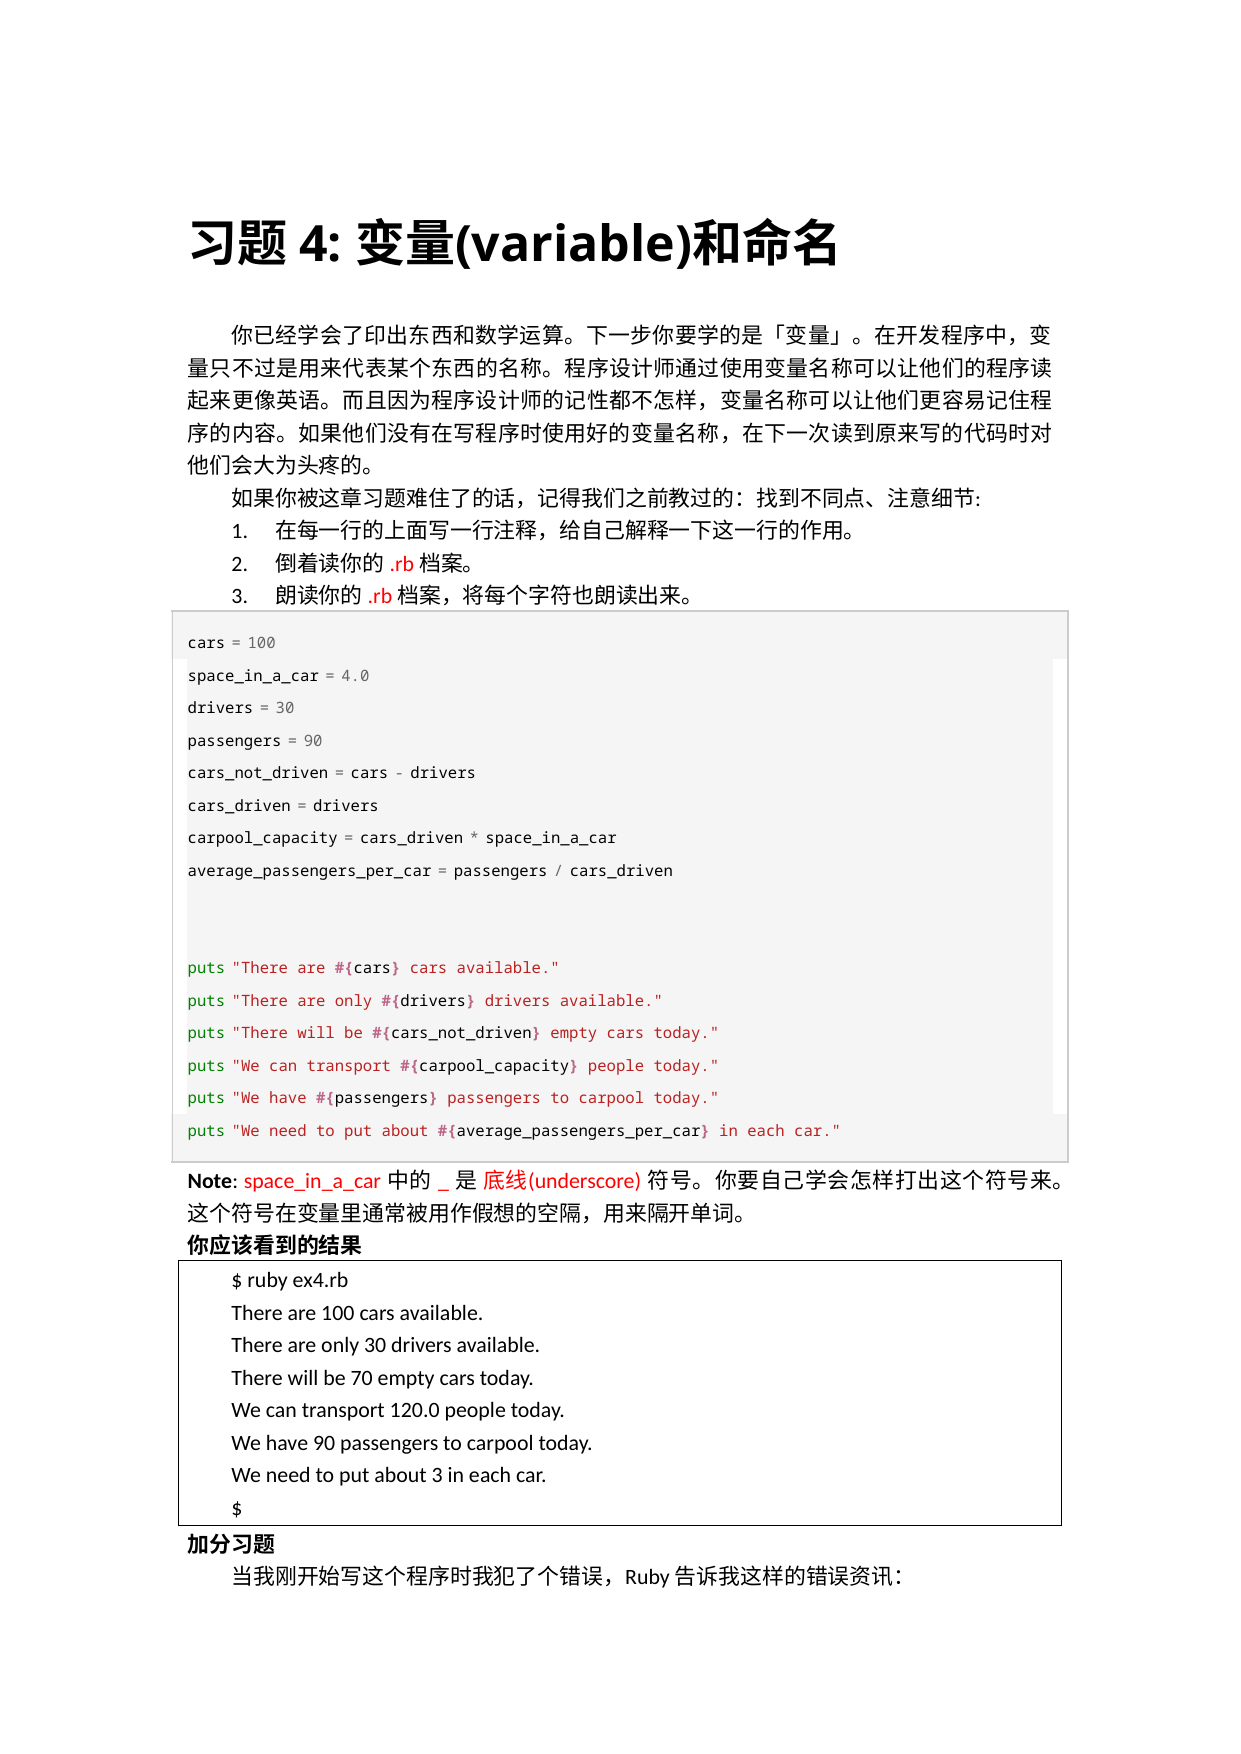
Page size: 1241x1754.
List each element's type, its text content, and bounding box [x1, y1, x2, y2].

list 在每一行的上面写一行注释，给自己解释一下这一行的作用。 [231, 513, 1053, 545]
text We have 90 passengers to carpool today. [187, 1426, 1053, 1458]
text cars = 100 [173, 612, 1067, 659]
text average_passengers_per_car = passengers / cars_driven [187, 854, 1053, 886]
text 你已经学会了印出东西和数学运算。下一步你要学的是「变量」。在开发程序中，变量只不过是用来代表某个东西的名称。程序设计师通过使用变量名称可以让他们的程序读起来更像英语。而且因为程序设计师的记性都不怎样，变量名称可以让他们更容易记住程序的内容。如果他们没有在写程序时使用好的变量名称，在下一次读到原来写的代码时对他们会大为头疼的。 [187, 318, 1053, 480]
text drivers = 30 [187, 691, 1053, 724]
text puts "We can transport #{carpool_capacity} people today." [187, 1049, 1053, 1081]
text puts "There are only #{drivers} drivers available." [187, 984, 1053, 1016]
text puts "We need to put about #{average_passengers_per_car} in each car." [173, 1098, 1067, 1161]
text $ [179, 1488, 1061, 1525]
subtitle 习题 4: 变量(variable)和命名 [187, 191, 1053, 289]
text There are 100 cars available. [187, 1296, 1053, 1328]
list 倒着读你的 .rb 档案。 [231, 545, 1053, 578]
text 你应该看到的结果 [187, 1228, 1053, 1260]
text There are only 30 drivers available. [187, 1328, 1053, 1361]
text We need to put about 3 in each car. [187, 1458, 1053, 1488]
text puts "There are #{cars} cars available." [187, 951, 1053, 984]
text puts "There will be #{cars_not_driven} empty cars today." [187, 1016, 1053, 1049]
text Note: space_in_a_car 中的 _ 是 底线(underscore) 符号。你要自己学会怎样打出这个符号来。这个符号在变量里通常被用作假想的空隔，用来隔开单词。 [187, 1163, 1053, 1228]
text carpool_capacity = cars_driven * space_in_a_car [187, 821, 1053, 854]
text 当我刚开始写这个程序时我犯了个错误，Ruby 告诉我这样的错误资讯： [187, 1559, 1053, 1591]
text passengers = 90 [187, 724, 1053, 756]
text 加分习题 [187, 1526, 1053, 1559]
text space_in_a_car = 4.0 [187, 659, 1053, 691]
text 如果你被这章习题难住了的话，记得我们之前教过的：找到不同点、注意细节: [187, 480, 1053, 513]
text There will be 70 empty cars today. [187, 1361, 1053, 1393]
list 朗读你的 .rb 档案，将每个字符也朗读出来。 [231, 578, 1053, 610]
text $ ruby ex4.rb [179, 1261, 1061, 1296]
text cars_not_driven = cars - drivers [187, 756, 1053, 789]
text We can transport 120.0 people today. [187, 1393, 1053, 1426]
text puts "We have #{passengers} passengers to carpool today." [187, 1081, 1053, 1098]
text cars_driven = drivers [187, 789, 1053, 821]
